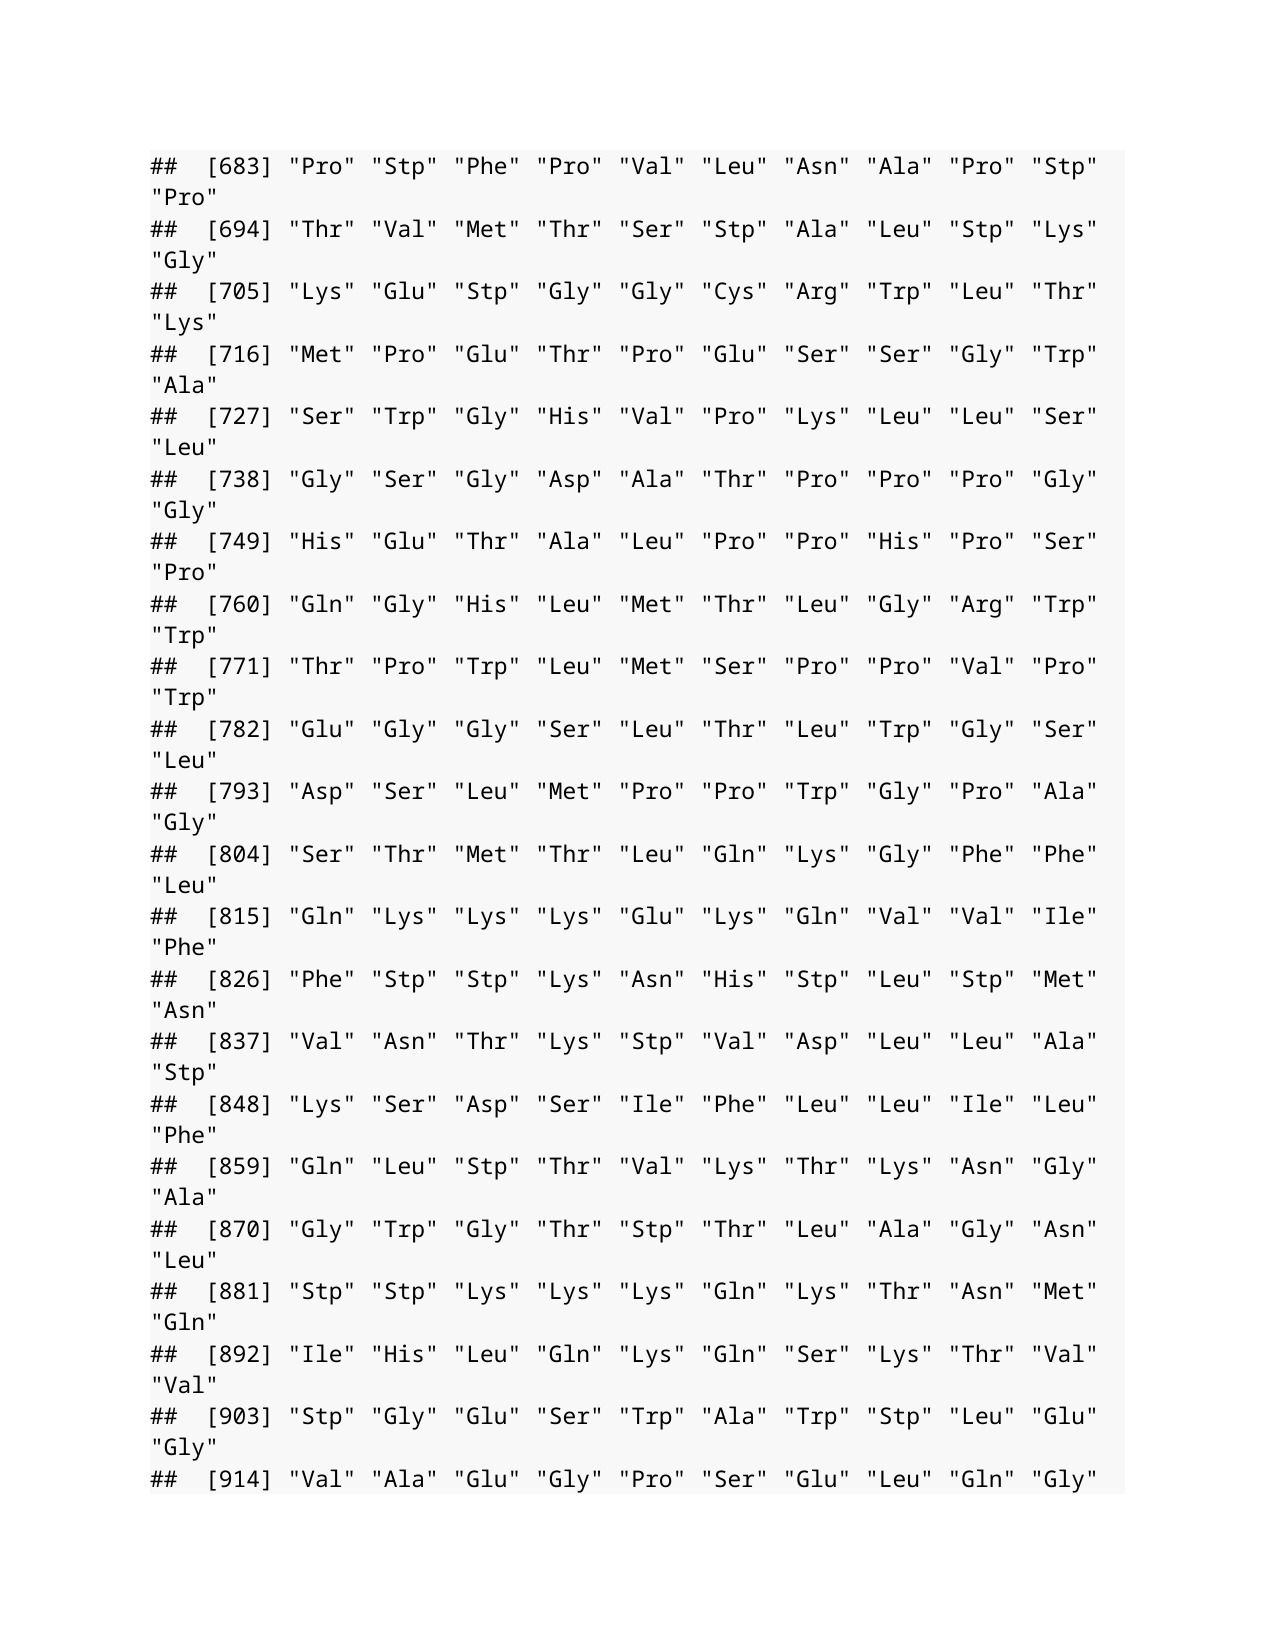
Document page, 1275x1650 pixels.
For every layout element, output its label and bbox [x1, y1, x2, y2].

text [150, 150, 1125, 1494]
